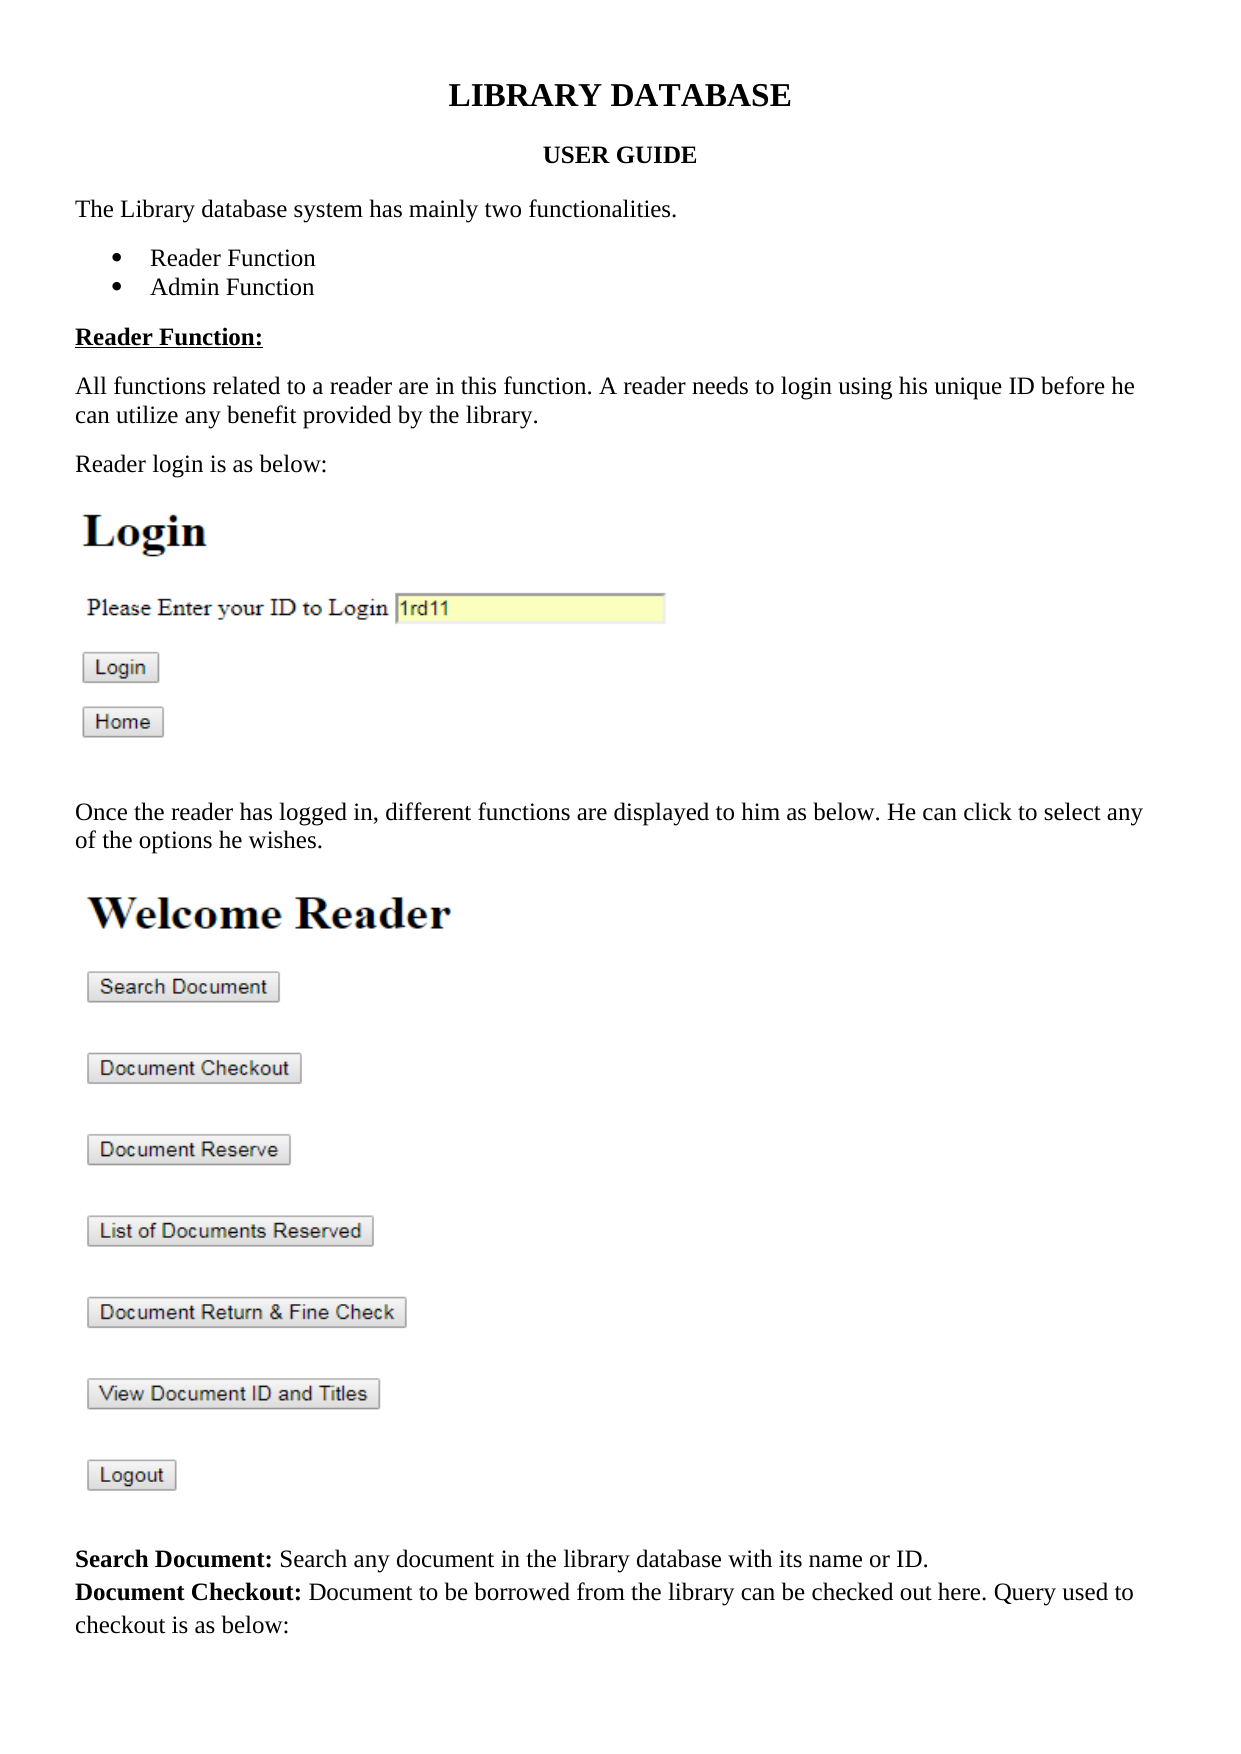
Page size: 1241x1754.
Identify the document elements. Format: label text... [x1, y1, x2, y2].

text Reader login is as below: [75, 449, 1165, 478]
list Admin Function [112, 272, 1165, 301]
text Reader Function: [75, 322, 1165, 350]
text All functions related to a reader are in this function. A reader needs to login using his unique ID before he can utilize any benefit provided by the library. [75, 371, 1165, 429]
text USER GUIDE [75, 140, 1165, 169]
list Reader Function [112, 243, 1165, 272]
text Search Document: Search any document in the library database with its name or ID. [75, 1544, 1165, 1572]
picture [75, 499, 688, 776]
text Document Checkout: Document to be borrowed from the library can be checked out here. Query used to checkout is as below: [75, 1577, 1165, 1638]
picture [75, 875, 504, 1519]
text Once the reader has logged in, different functions are displayed to him as below. He can click to select any of the options he wishes. [75, 797, 1165, 854]
text LIBRARY DATABASE [75, 75, 1165, 113]
text The Library database system has mainly two functionalities. [75, 194, 1165, 222]
